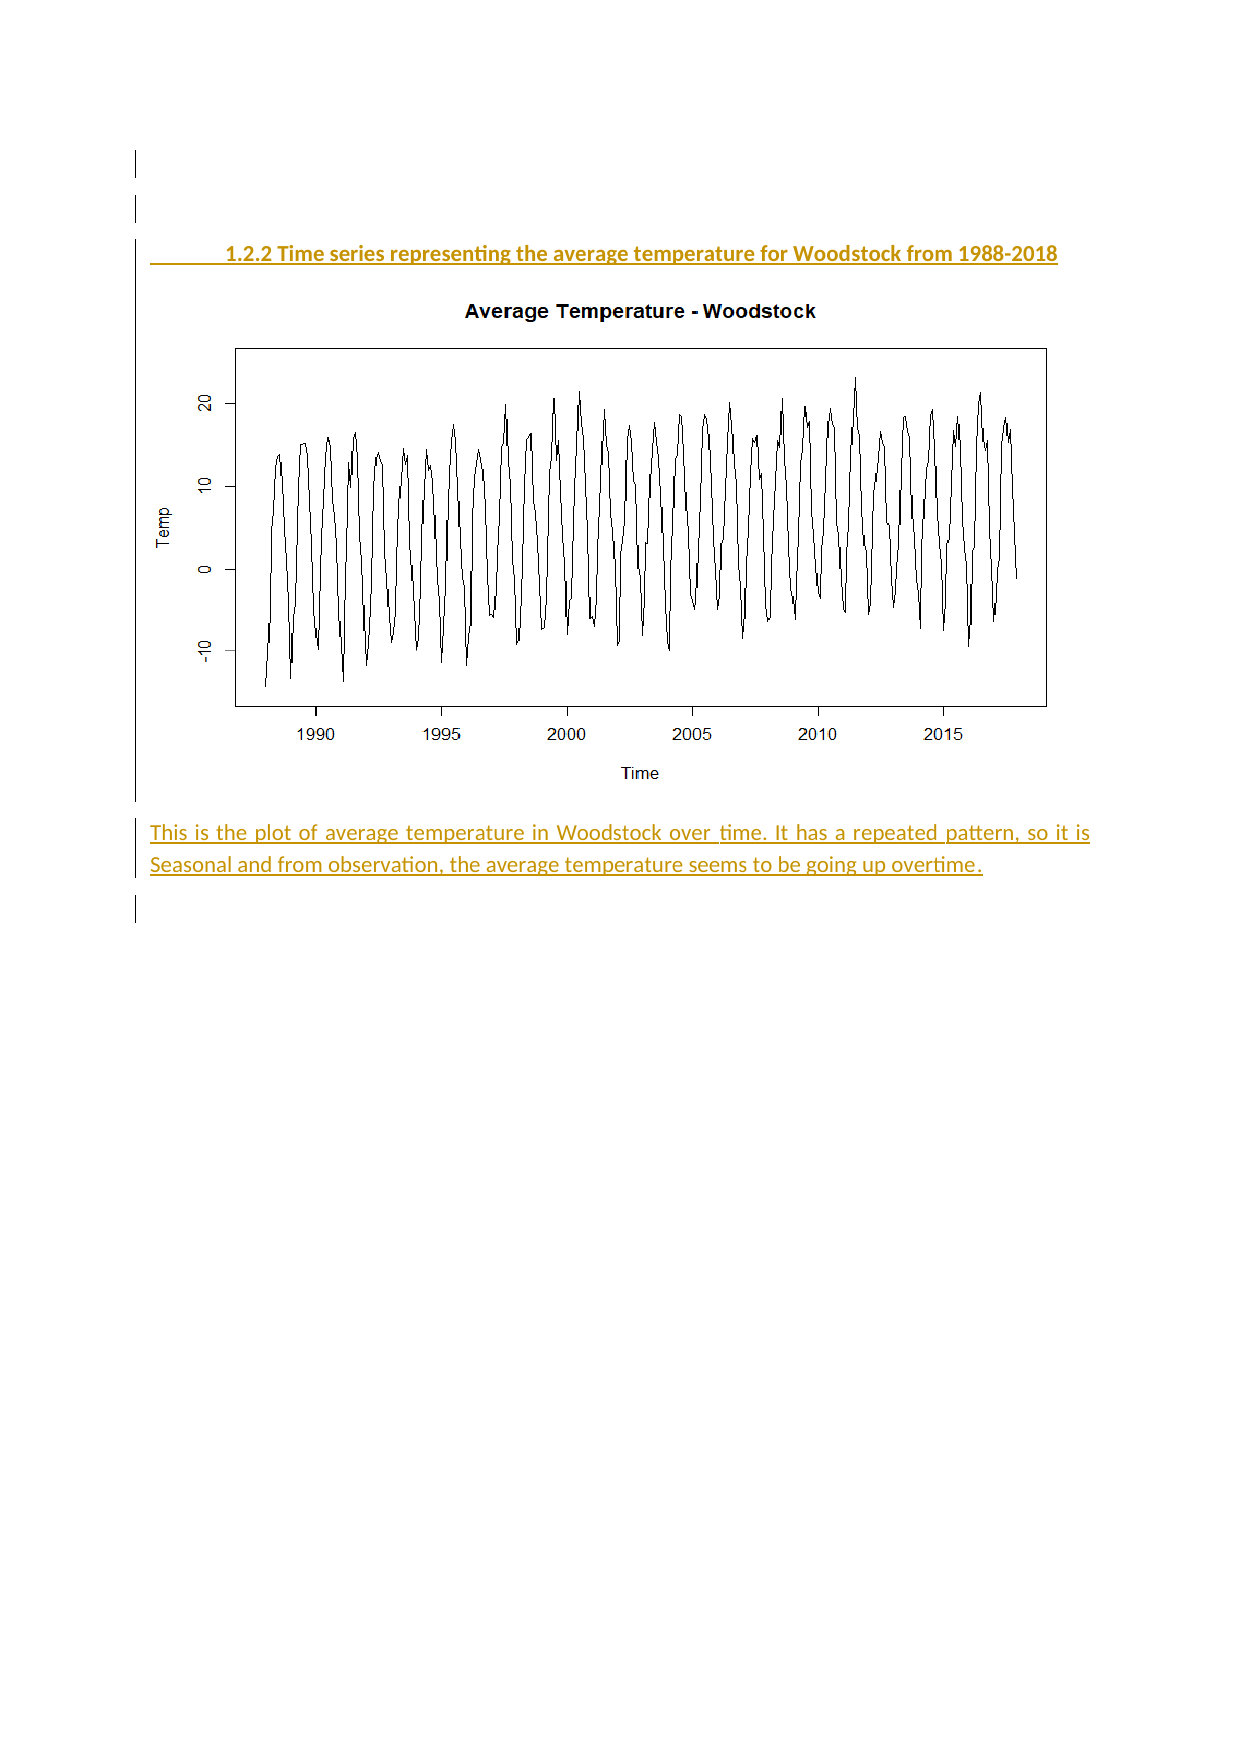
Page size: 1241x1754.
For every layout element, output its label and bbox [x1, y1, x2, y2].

picture [150, 271, 1091, 802]
